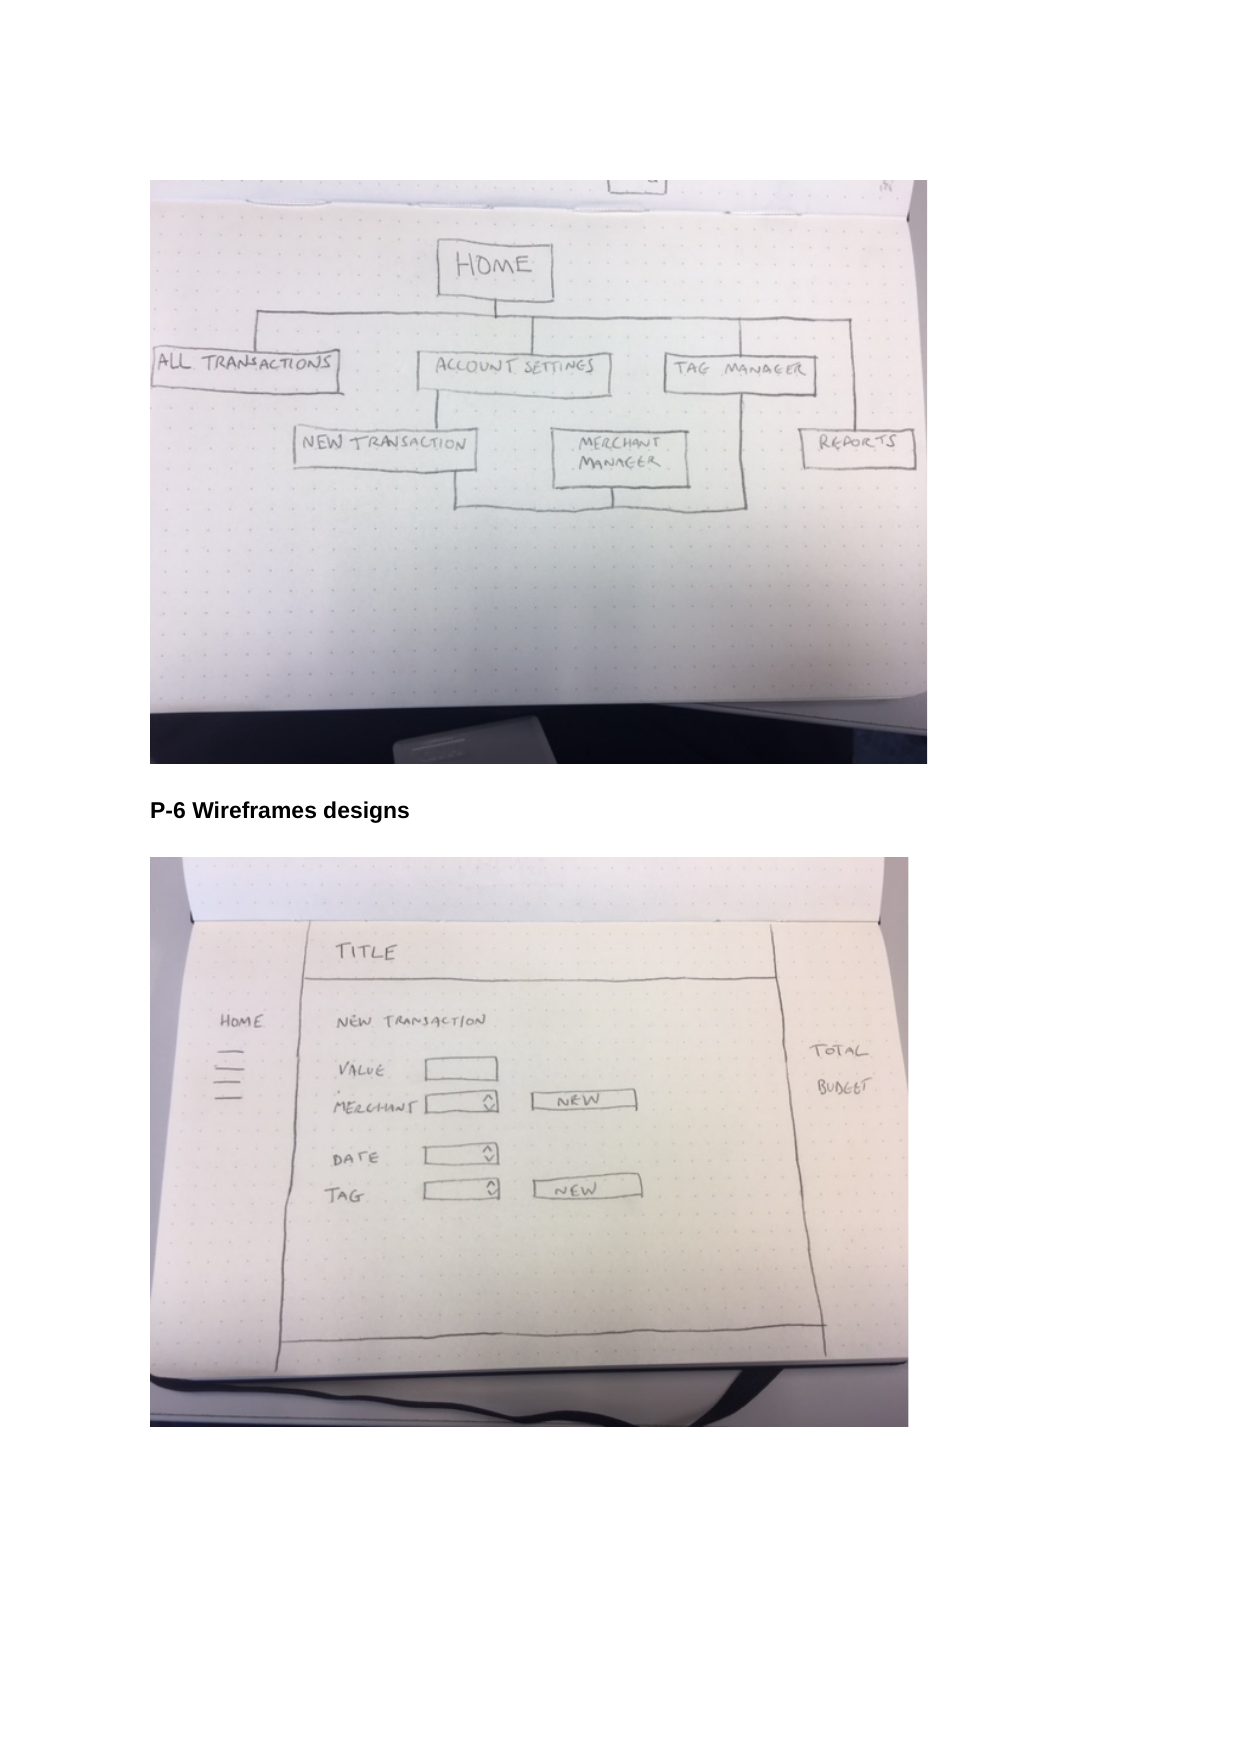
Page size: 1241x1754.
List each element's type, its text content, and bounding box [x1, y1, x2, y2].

text P-6 Wireframes designs [150, 797, 1090, 823]
picture [150, 180, 928, 764]
picture [150, 857, 909, 1427]
